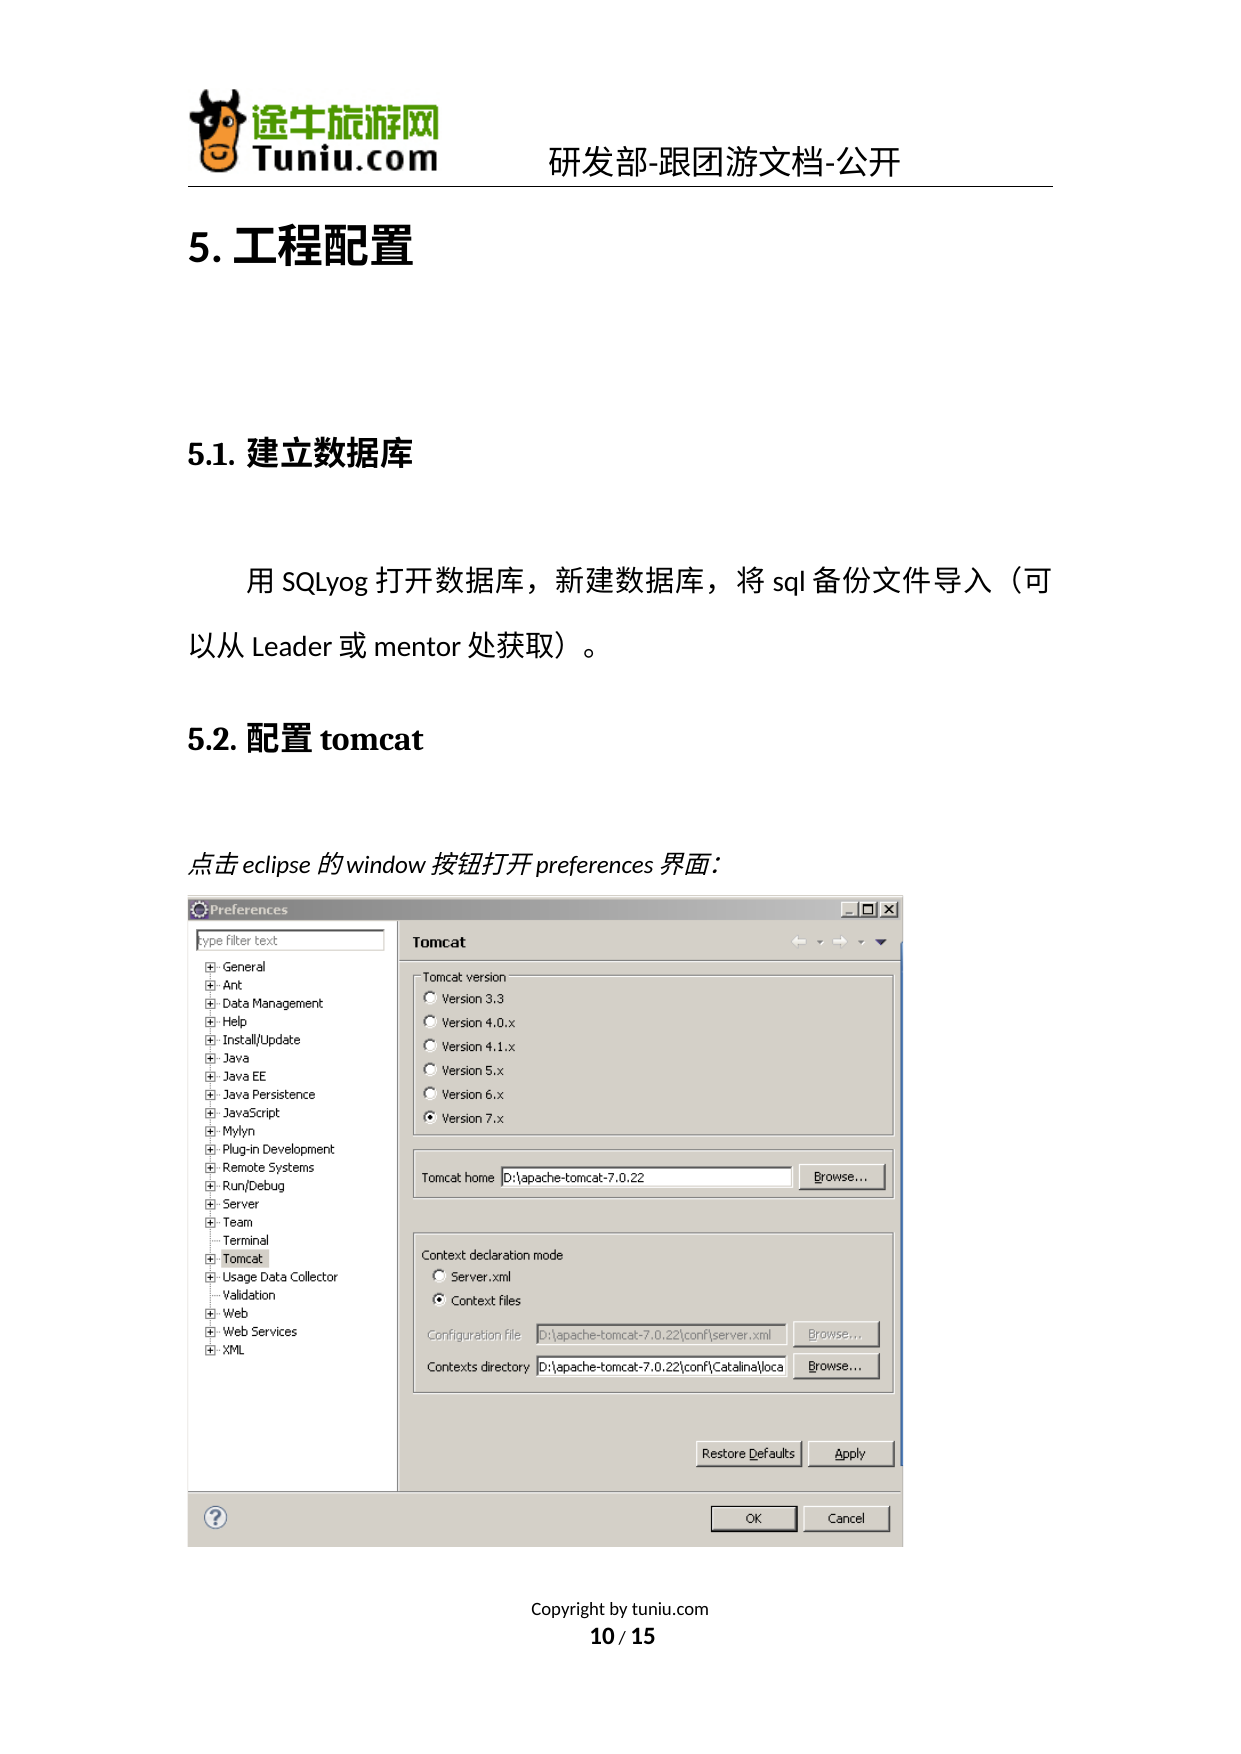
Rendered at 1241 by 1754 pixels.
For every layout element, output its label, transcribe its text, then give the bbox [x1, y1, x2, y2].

picture [187, 88, 443, 174]
subtitle 配置tomcat [187, 703, 1053, 768]
text 点击eclipse的window按钮打开preferences界面： [187, 830, 1053, 895]
subtitle 建立数据库 [187, 419, 1053, 484]
picture [187, 895, 904, 1547]
subtitle 工程配置 [187, 193, 1053, 291]
text 用SQLyog打开数据库，新建数据库，将sql备份文件导入（可以从Leader或mentor处获取）。 [187, 546, 1053, 676]
